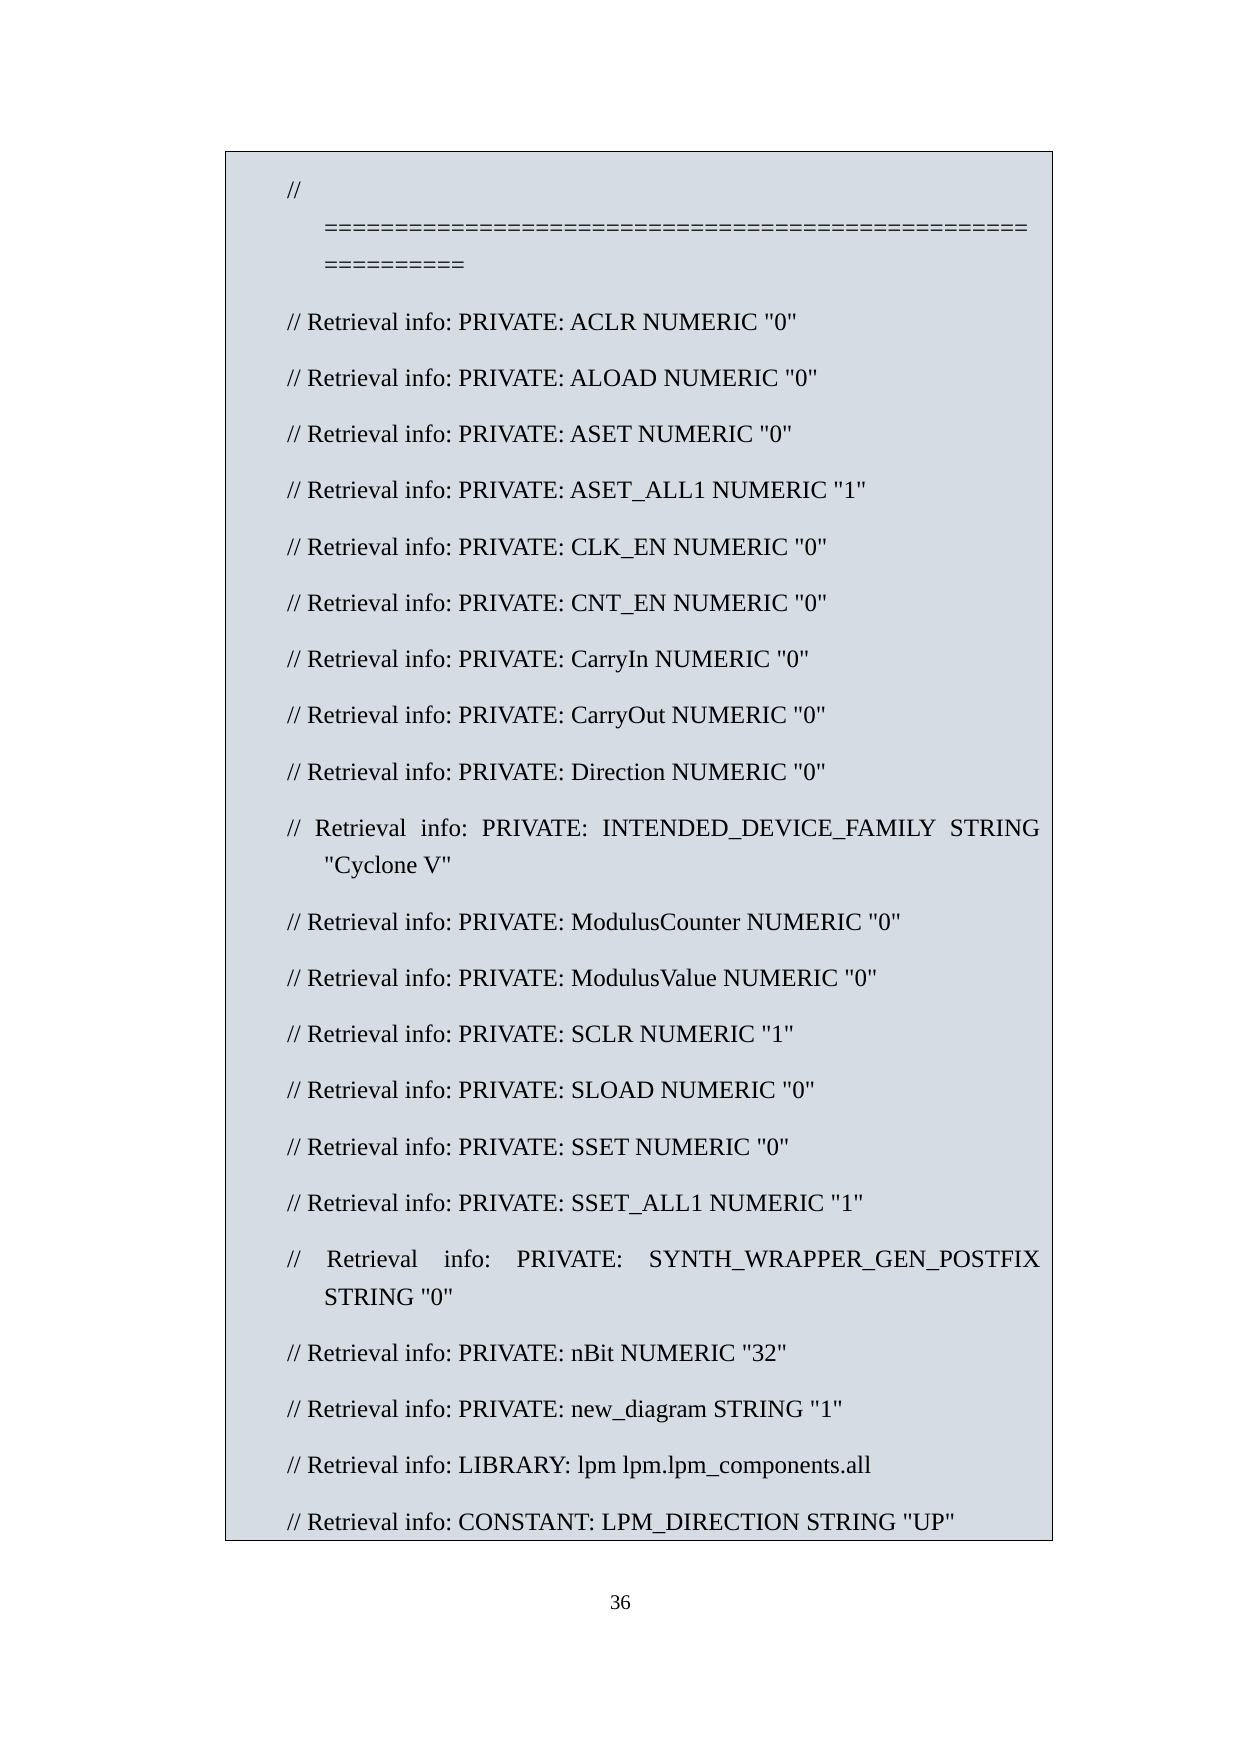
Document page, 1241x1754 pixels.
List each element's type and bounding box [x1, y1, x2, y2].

table_cell [226, 152, 1052, 1540]
